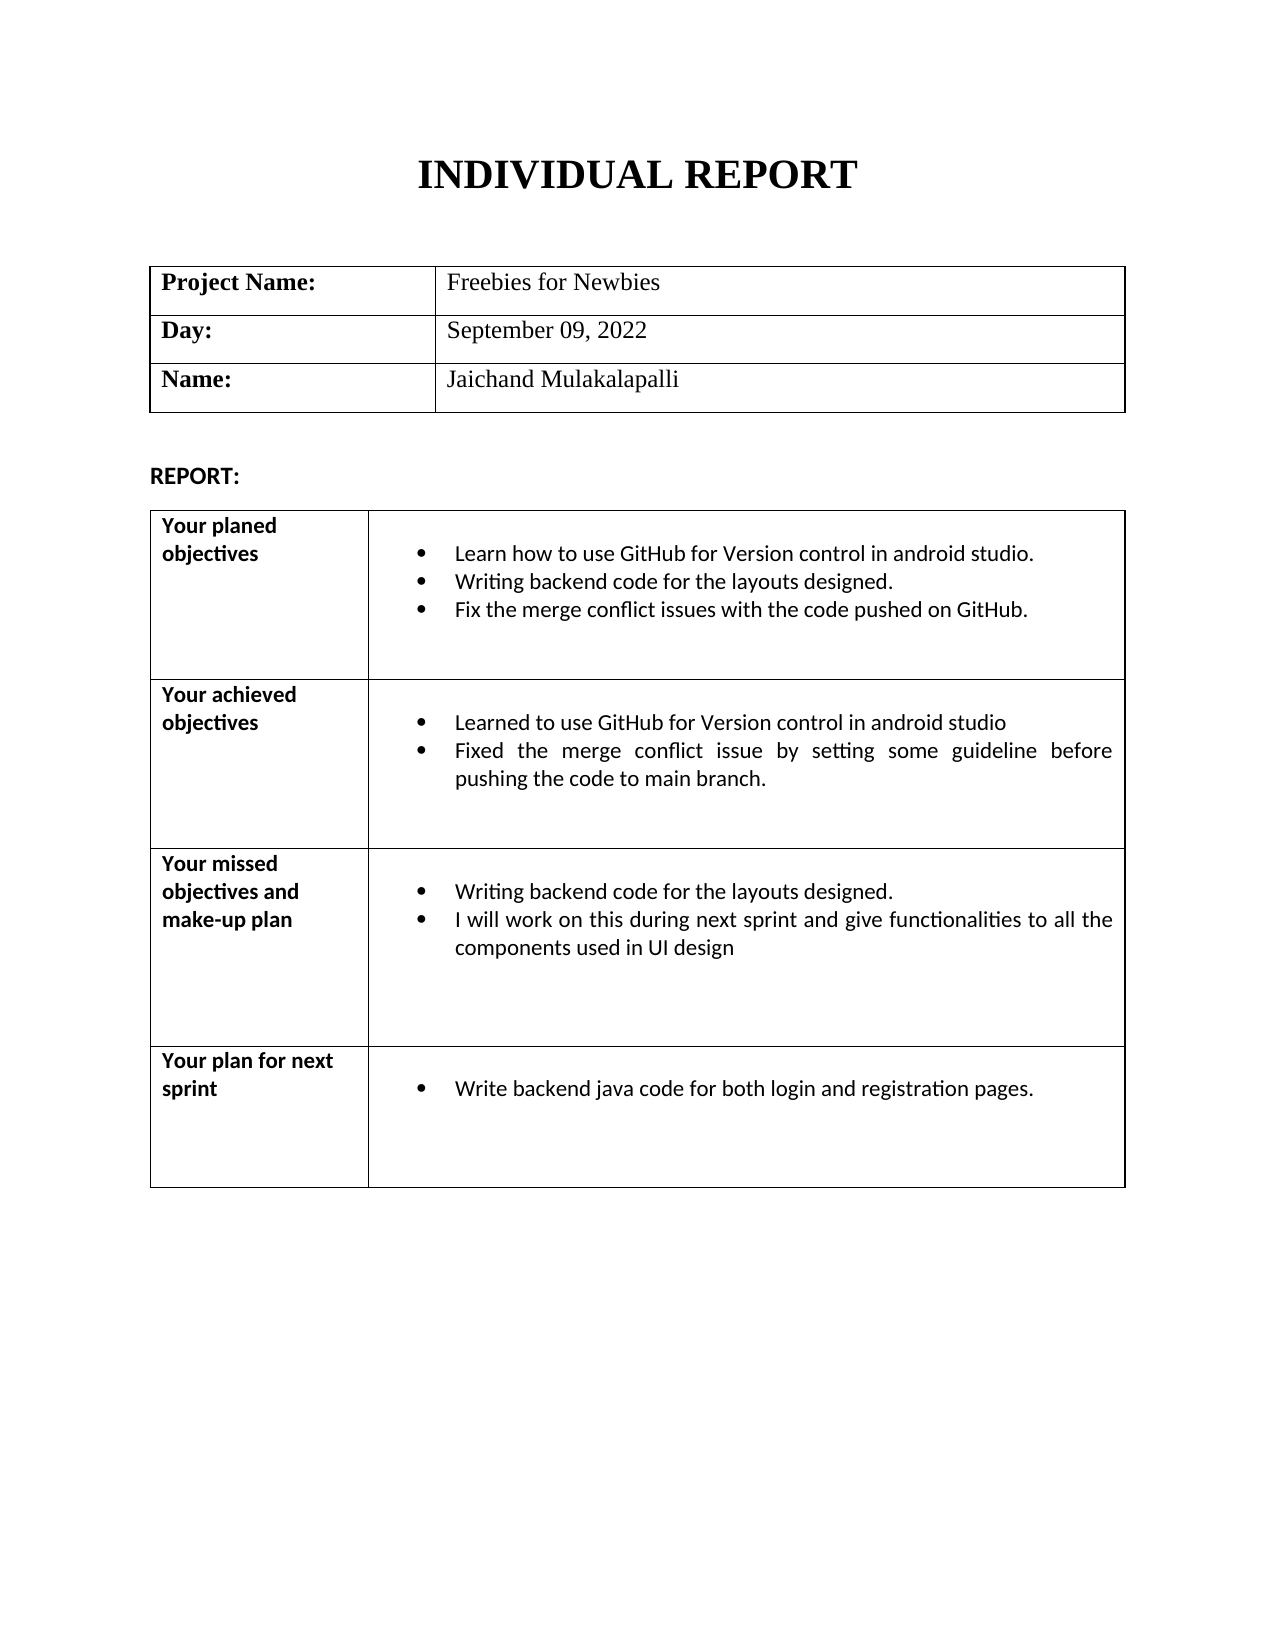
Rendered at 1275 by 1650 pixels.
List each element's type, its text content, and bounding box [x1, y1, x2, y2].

text REPORT: [150, 460, 1125, 491]
table_cell Writing backend code for the layouts designed. I will work on this during next sprint and give functionalities to all the components used in UI design [369, 849, 1124, 1046]
table_header Project Name: [151, 267, 435, 314]
table_header Your planed objectives [151, 511, 368, 679]
table_cell Your missed objectives and make-up plan [151, 849, 368, 1046]
table_header Learn how to use GitHub for Version control in android studio. Writing backend code for the layouts designed. Fix the merge conflict issues with the code pushed on GitHub. [369, 511, 1124, 679]
table_cell Write backend java code for both login and registration pages. [369, 1047, 1124, 1187]
table_cell Your plan for next sprint [151, 1047, 368, 1187]
table_cell Learned to use GitHub for Version control in android studio Fixed the merge conflict issue by setting some guideline before pushing the code to main branch. [369, 680, 1124, 848]
text INDIVIDUAL REPORT [150, 150, 1125, 198]
table_cell Jaichand Mulakalapalli [436, 364, 1124, 412]
table_cell Name: [151, 364, 435, 412]
table_cell Your achieved objectives [151, 680, 368, 848]
table_cell Day: [151, 316, 435, 363]
table_header Freebies for Newbies [436, 267, 1124, 314]
table_cell September 09, 2022 [436, 316, 1124, 363]
